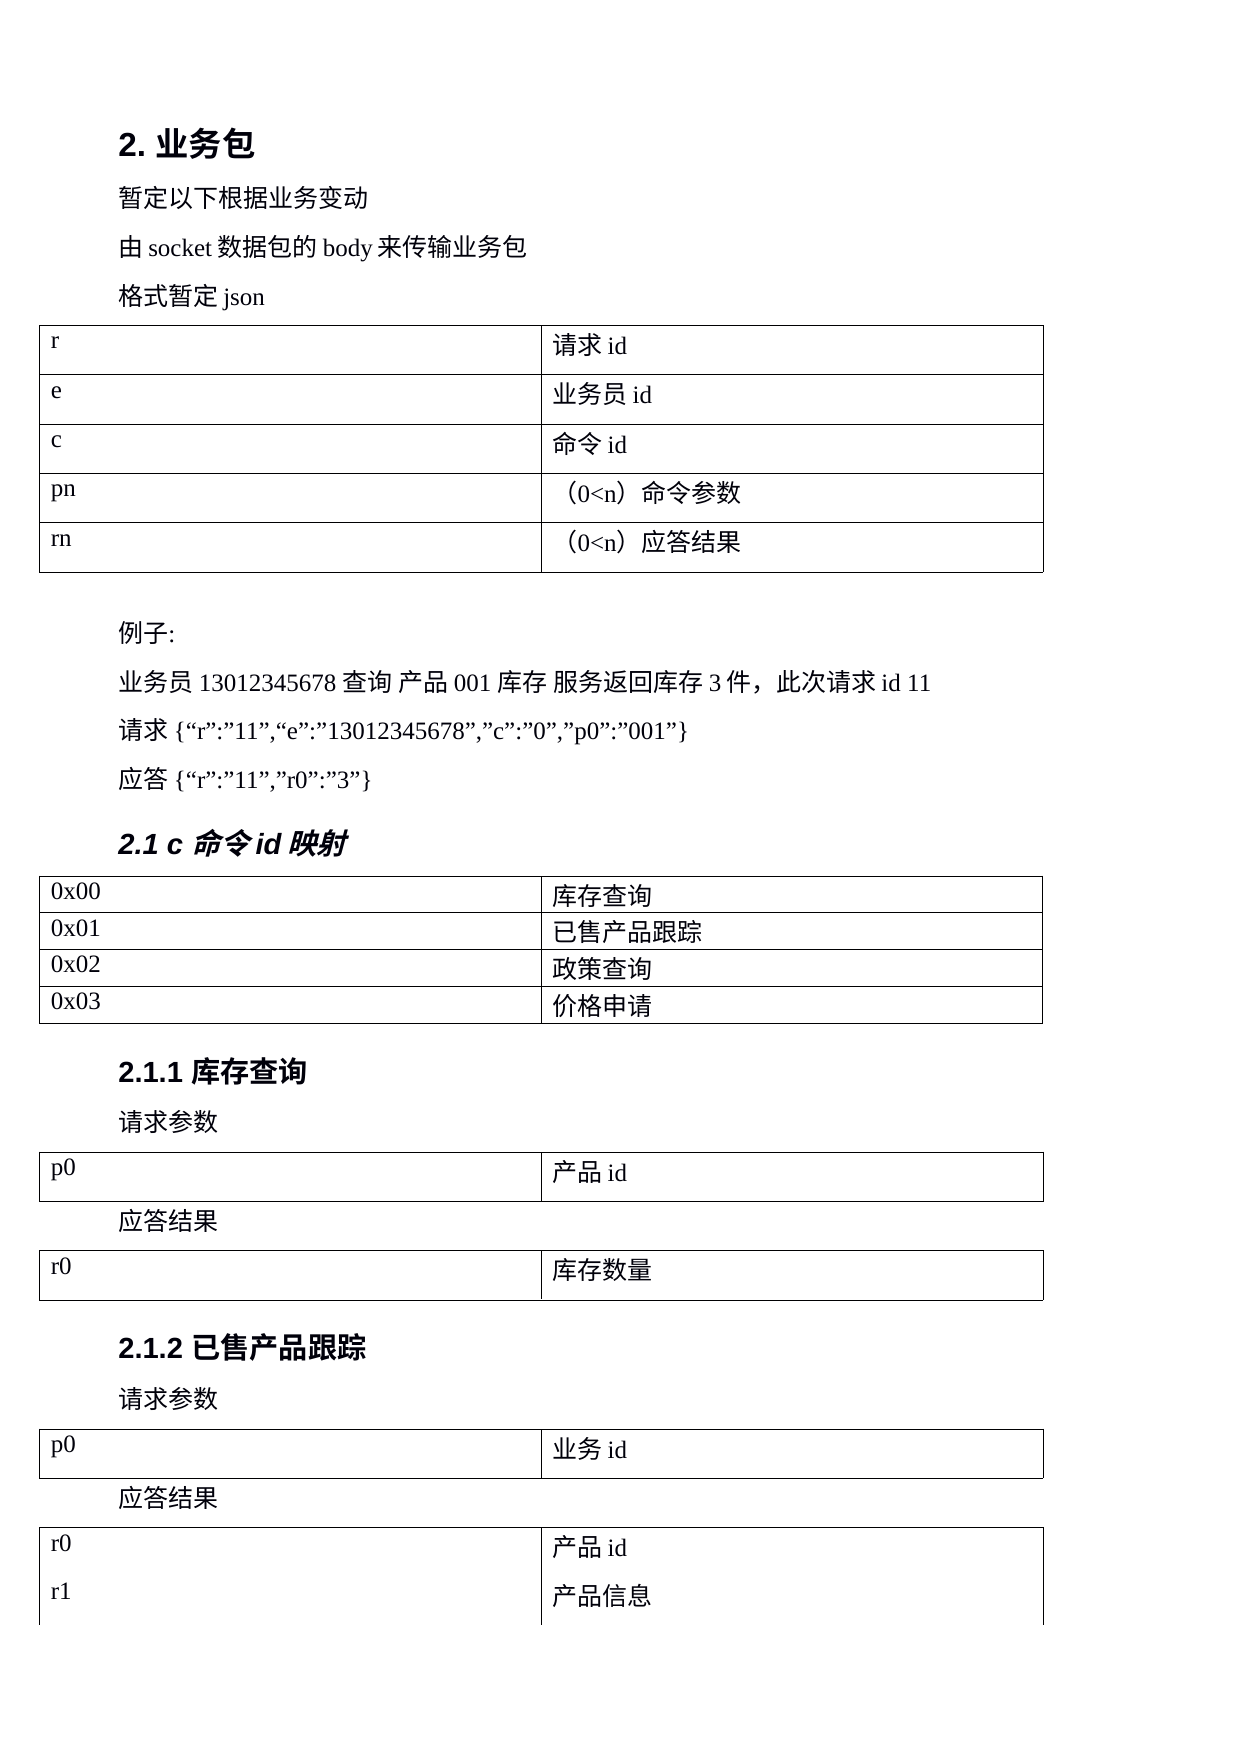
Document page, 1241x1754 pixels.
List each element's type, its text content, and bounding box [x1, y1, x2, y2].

table_header 产品id [542, 1153, 1043, 1201]
text 例子: [118, 613, 1122, 649]
text 业务员 13012345678 查询 产品 001 库存 服务返回库存 3件，此次请求id 11 [118, 662, 1122, 698]
table_cell （0<n）应答结果 [542, 523, 1043, 571]
table_cell rn [40, 523, 541, 571]
table_header 业务id [542, 1430, 1043, 1478]
table_cell c [40, 425, 541, 473]
table_header 库存查询 [542, 877, 1042, 912]
table_cell e [40, 375, 541, 424]
table_cell 0x03 [40, 987, 541, 1023]
table_header p0 [40, 1430, 541, 1478]
list 2.1.2 已售产品跟踪 [118, 1325, 1122, 1367]
text 请求参数 [118, 1103, 1122, 1139]
text 请求 {“r”:”11”,“e”:”13012345678”,”c”:”0”,”p0”:”001”} [118, 711, 1122, 747]
table_cell r1 [40, 1576, 541, 1625]
table_cell 0x02 [40, 950, 541, 986]
table_header 0x00 [40, 877, 541, 912]
table_cell 产品信息 [542, 1576, 1043, 1625]
list 2. 业务包 [118, 118, 1122, 166]
text 请求参数 [118, 1380, 1122, 1416]
text 暂定以下根据业务变动 [118, 179, 1122, 215]
table_cell 业务员id [542, 375, 1043, 424]
text 应答 {“r”:”11”,”r0”:”3”} [118, 759, 1122, 796]
table_header p0 [40, 1153, 541, 1201]
text 应答结果 [118, 1478, 1122, 1514]
table_cell （0<n）命令参数 [542, 474, 1043, 522]
table_cell 已售产品跟踪 [542, 913, 1042, 949]
table_cell pn [40, 474, 541, 522]
table_header r0 [40, 1528, 541, 1576]
text 格式暂定json [118, 276, 1122, 313]
table_cell 0x01 [40, 913, 541, 949]
text 由socket数据包的 body来传输业务包 [118, 228, 1122, 264]
table_header 产品id [542, 1528, 1043, 1576]
list 2.1.1 库存查询 [118, 1048, 1122, 1090]
list 2.1 c 命令id映射 [118, 821, 1122, 863]
table_cell 命令id [542, 425, 1043, 473]
table_header r0 [40, 1251, 541, 1299]
table_header 请求id [542, 326, 1043, 374]
text 应答结果 [118, 1201, 1122, 1238]
table_cell 政策查询 [542, 950, 1042, 986]
table_cell 价格申请 [542, 987, 1042, 1023]
table_header 库存数量 [542, 1251, 1043, 1299]
table_header r [40, 326, 541, 374]
